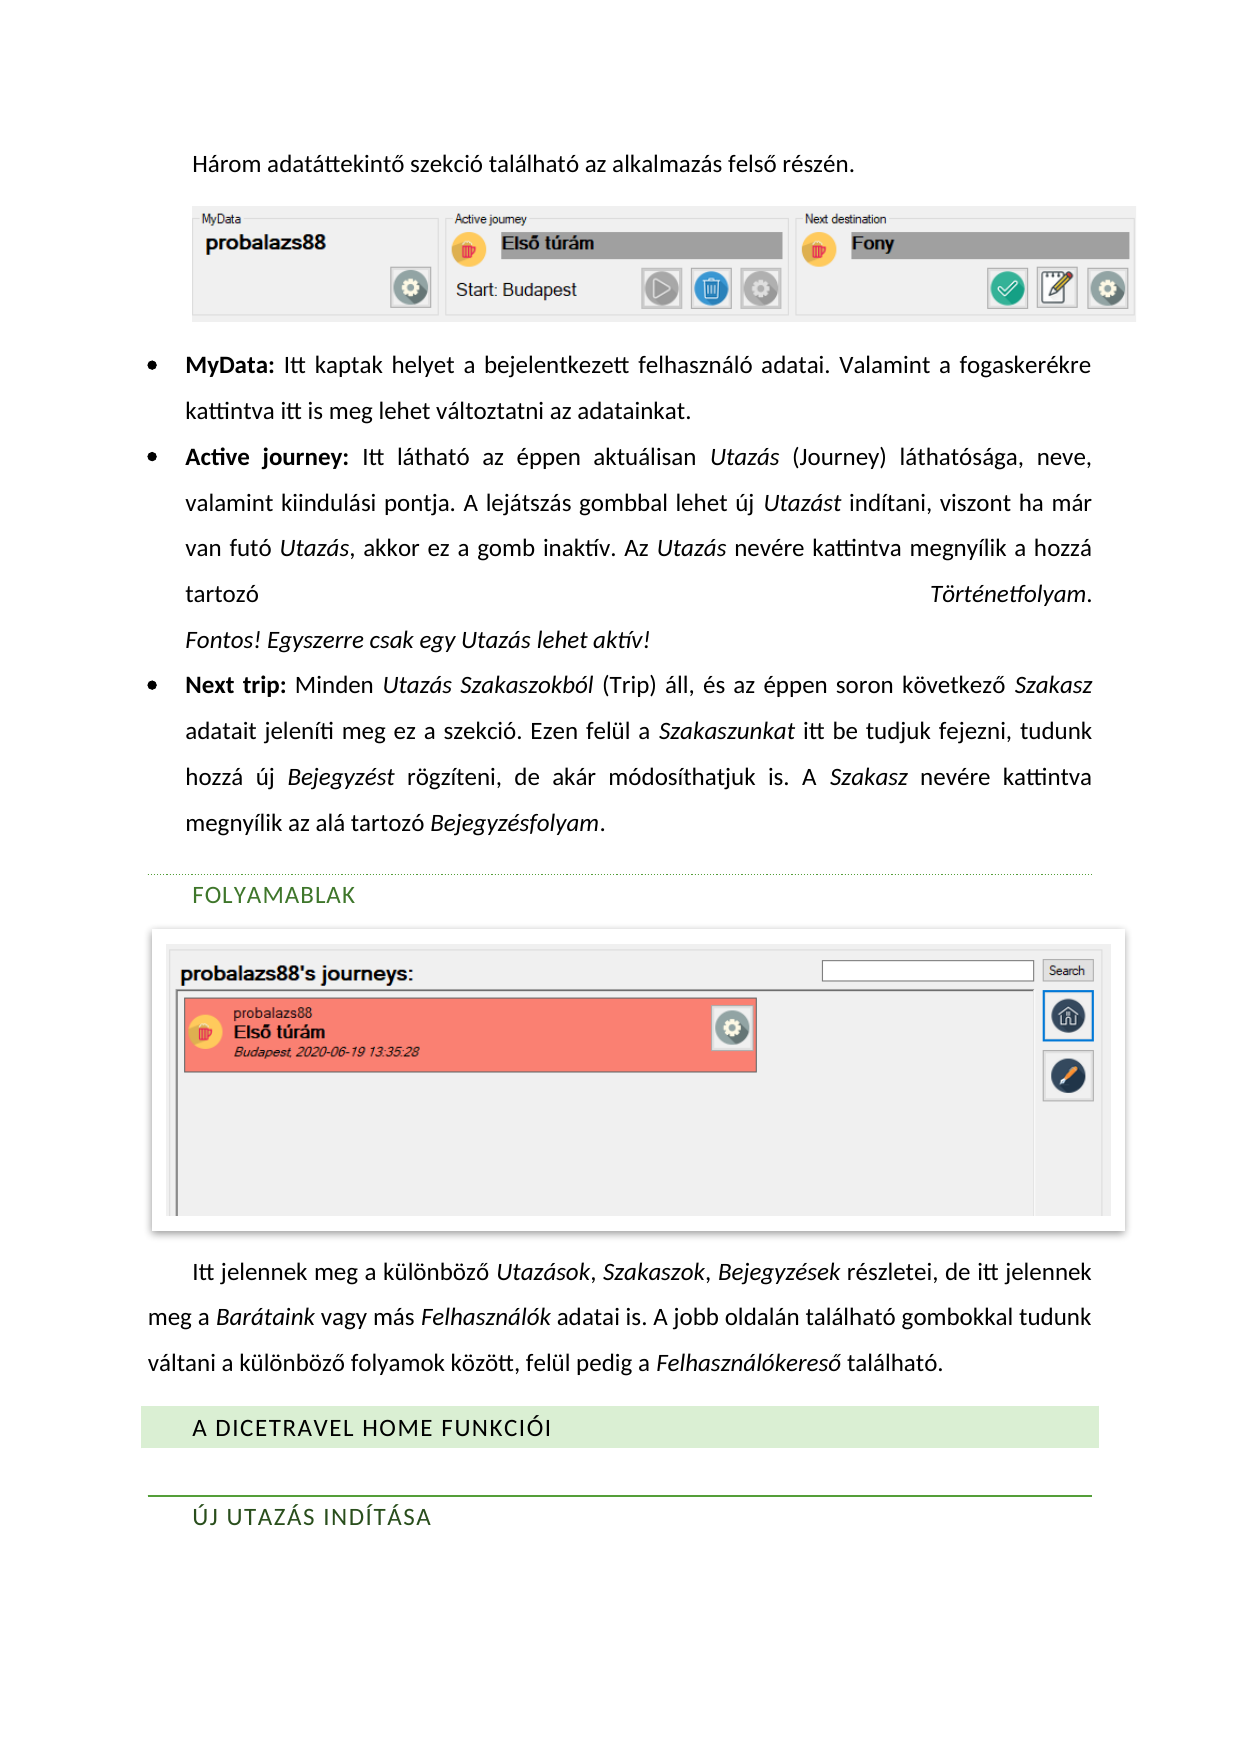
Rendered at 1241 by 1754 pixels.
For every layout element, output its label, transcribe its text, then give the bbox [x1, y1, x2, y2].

subtitle Új Utazás indítása [148, 1497, 1092, 1531]
picture [192, 206, 1137, 322]
text Három adatáttekintő szekció található az alkalmazás felső részén. [148, 148, 1092, 178]
list Active journey: Itt látható az éppen aktuálisan Utazás (Journey) láthatósága, neve, valamint kiindulási pontja. A lejátszás gombbal lehet új Utazást indítani, viszont ha már van futó Utazás, akkor ez a gomb inaktív. Az Utazás nevére kattintva megnyílik a hozzá tartozó Történetfolyam. Fontos! Egyszerre csak egy Utazás lehet aktív! [148, 441, 1092, 654]
text Itt jelennek meg a különböző Utazások, Szakaszok, Bejegyzések részletei, de itt jelennek meg a Barátaink vagy más Felhasználók adatai is. A jobb oldalán található gombokkal tudunk váltani a különböző folyamok között, felül pedig a Felhasználókereső található. [148, 1256, 1092, 1378]
picture [166, 944, 1111, 1216]
subtitle A DiceTravel Home funkciói [148, 1412, 1092, 1442]
list MyData: Itt kaptak helyet a bejelentkezett felhasználó adatai. Valamint a fogaskerékre kattintva itt is meg lehet változtatni az adatainkat. [148, 349, 1092, 426]
list Next trip: Minden Utazás Szakaszokból (Trip) áll, és az éppen soron következő Szakasz adatait jeleníti meg ez a szekció. Ezen felül a Szakaszunkat itt be tudjuk fejezni, tudunk hozzá új Bejegyzést rögzíteni, de akár módosíthatjuk is. A Szakasz nevére kattintva megnyílik az alá tartozó Bejegyzésfolyam. [148, 670, 1092, 837]
subtitle Folyamablak [148, 873, 1092, 929]
